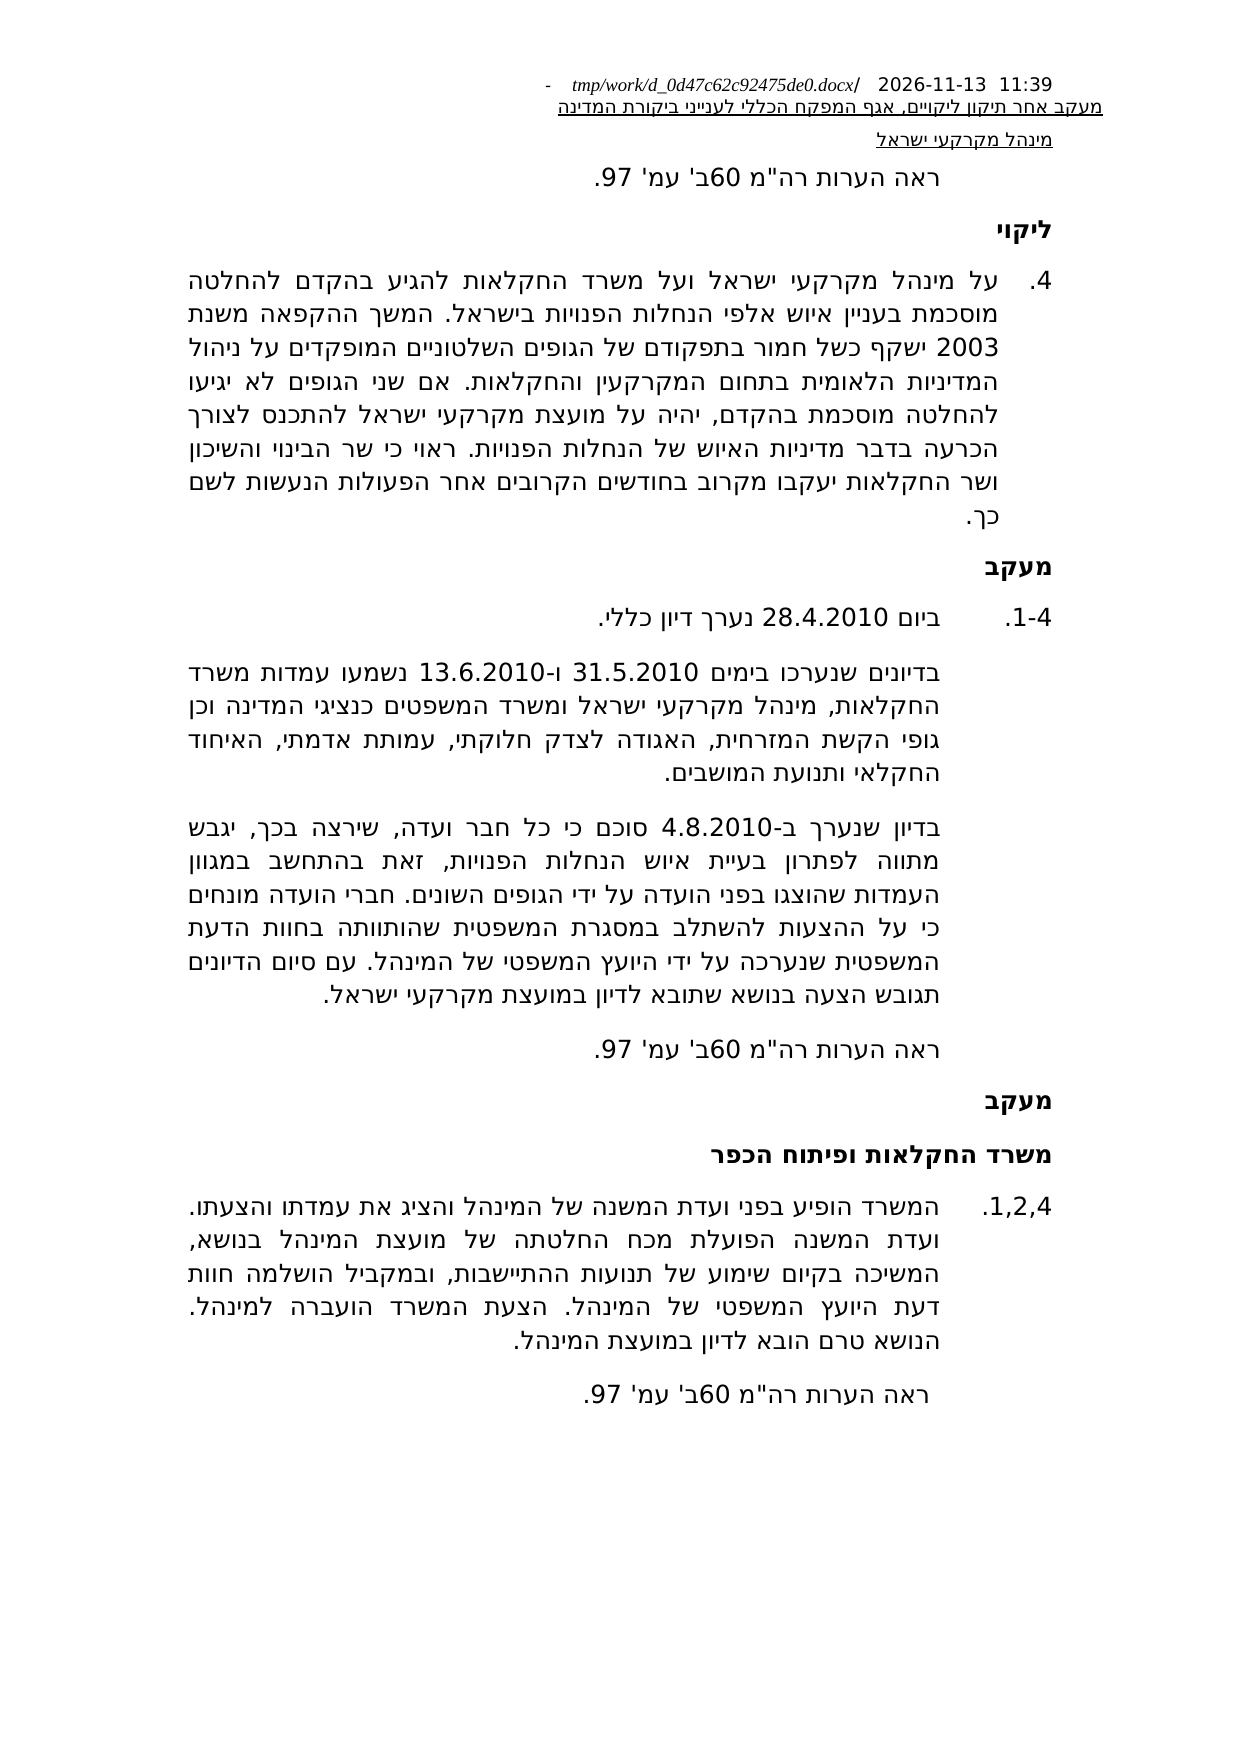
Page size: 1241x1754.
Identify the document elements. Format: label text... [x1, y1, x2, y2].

text מעקב [187, 1086, 1053, 1115]
text משרד החקלאות ופיתוח הכפר [187, 1140, 1053, 1169]
text בדיון שנערך ב-4.8.2010 סוכם כי כל חבר ועדה, שירצה בכך, יגבש מתווה לפתרון בעיית איוש הנחלות הפנויות, זאת בהתחשב במגוון העמדות שהוצגו בפני הועדה על ידי הגופים השונים. חברי הועדה מונחים כי על ההצעות להשתלב במסגרת המשפטית שהותוותה בחוות הדעת המשפטית שנערכה על ידי היועץ המשפטי של המינהל. עם סיום הדיונים תגובש הצעה בנושא שתובא לדיון במועצת מקרקעי ישראל. [187, 813, 941, 1009]
subtitle ראה הערות רה"מ 60ב' עמ' 97. [187, 1380, 1053, 1409]
text בדיונים שנערכו בימים 31.5.2010 ו-13.6.2010 נשמעו עמדות משרד החקלאות, מינהל מקרקעי ישראל ומשרד המשפטים כנציגי המדינה וכן גופי הקשת המזרחית, האגודה לצדק חלוקתי, עמותת אדמתי, האיחוד החקלאי ותנועת המושבים. [187, 658, 941, 787]
text 1,2,4. המשרד הופיע בפני ועדת המשנה של המינהל והציג את עמדתו והצעתו. ועדת המשנה הפועלת מכח החלטתה של מועצת המינהל בנושא, המשיכה בקיום שימוע של תנועות ההתיישבות, ובמקביל הושלמה חוות דעת היועץ המשפטי של המינהל. הצעת המשרד הועברה למינהל. הנושא טרם הובא לדיון במועצת המינהל. [187, 1192, 1053, 1355]
text ראה הערות רה"מ 60ב' עמ' 97. [187, 1035, 941, 1064]
text 4. על מינהל מקרקעי ישראל ועל משרד החקלאות להגיע בהקדם להחלטה מוסכמת בעניין איוש אלפי הנחלות הפנויות בישראל. המשך ההקפאה משנת 2003 ישקף כשל חמור בתפקודם של הגופים השלטוניים המופקדים על ניהול המדיניות הלאומית בתחום המקרקעין והחקלאות. אם שני הגופים לא יגיעו להחלטה מוסכמת בהקדם, יהיה על מועצת מקרקעי ישראל להתכנס לצורך הכרעה בדבר מדיניות האיוש של הנחלות הפנויות. ראוי כי שר הבינוי והשיכון ושר החקלאות יעקבו מקרוב בחודשים הקרובים אחר הפעולות הנעשות לשם כך. [187, 266, 1053, 530]
text 1-4. ביום 28.4.2010 נערך דיון כללי. [187, 603, 1053, 632]
text ליקוי [187, 215, 1053, 244]
text מעקב [187, 552, 1053, 581]
text ראה הערות רה"מ 60ב' עמ' 97. [187, 163, 1053, 193]
